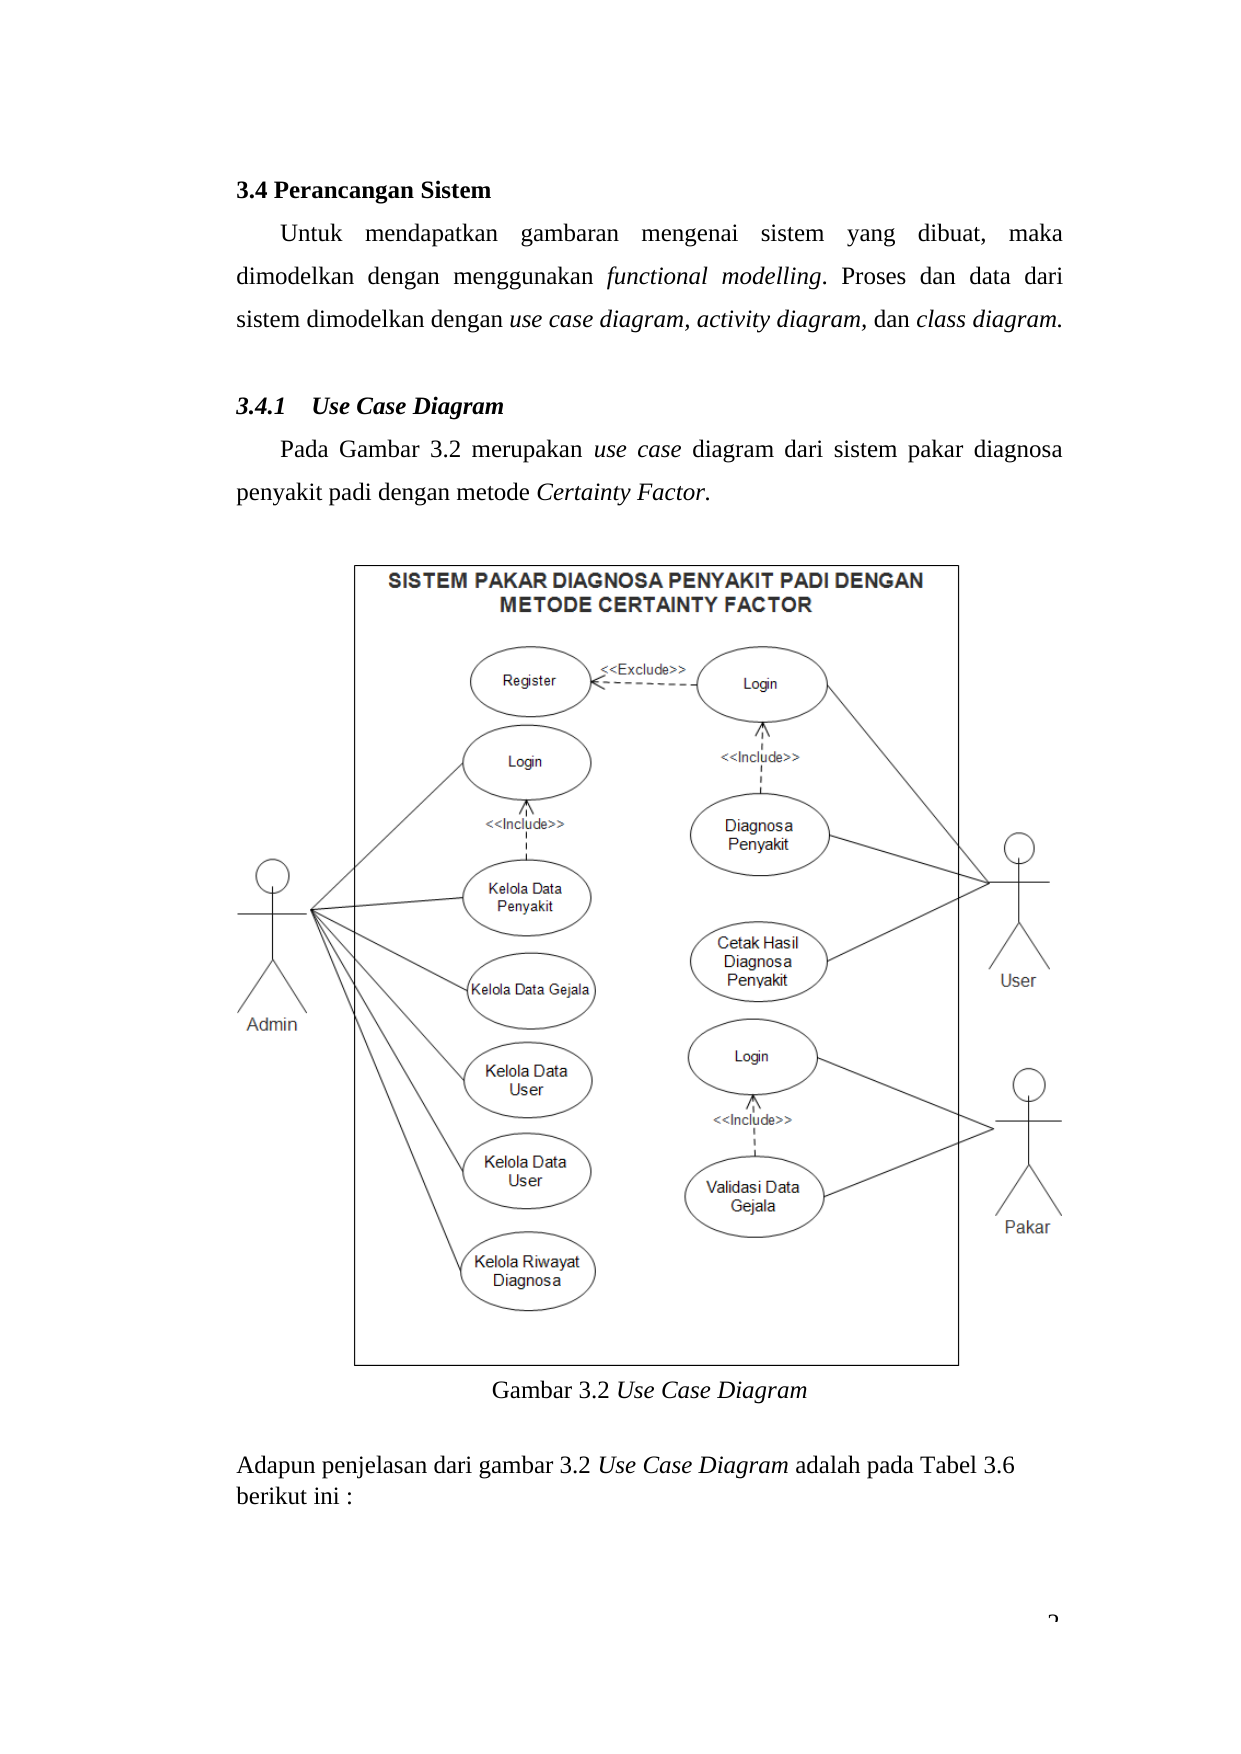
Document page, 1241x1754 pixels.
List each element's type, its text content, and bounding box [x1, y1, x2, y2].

text Pada Gambar 3.2 merupakan use case diagram dari sistem pakar diagnosa penyakit padi dengan metode Certainty Factor. [236, 434, 1063, 506]
text Untuk mendapatkan gambaran mengenai sistem yang dibuat, maka dimodelkan dengan menggunakan functional modelling. Proses dan data dari sistem dimodelkan dengan use case diagram, activity diagram, dan class diagram. [236, 218, 1063, 333]
subtitle Use Case Diagram [236, 391, 1111, 419]
picture [237, 565, 1062, 1366]
text Gambar 3.2 Use Case Diagram [286, 1366, 1013, 1404]
text Adapun penjelasan dari gambar 3.2 Use Case Diagram adalah pada Tabel 3.6 berikut ini : [236, 1450, 1016, 1509]
subtitle Perancangan Sistem [236, 175, 1111, 204]
